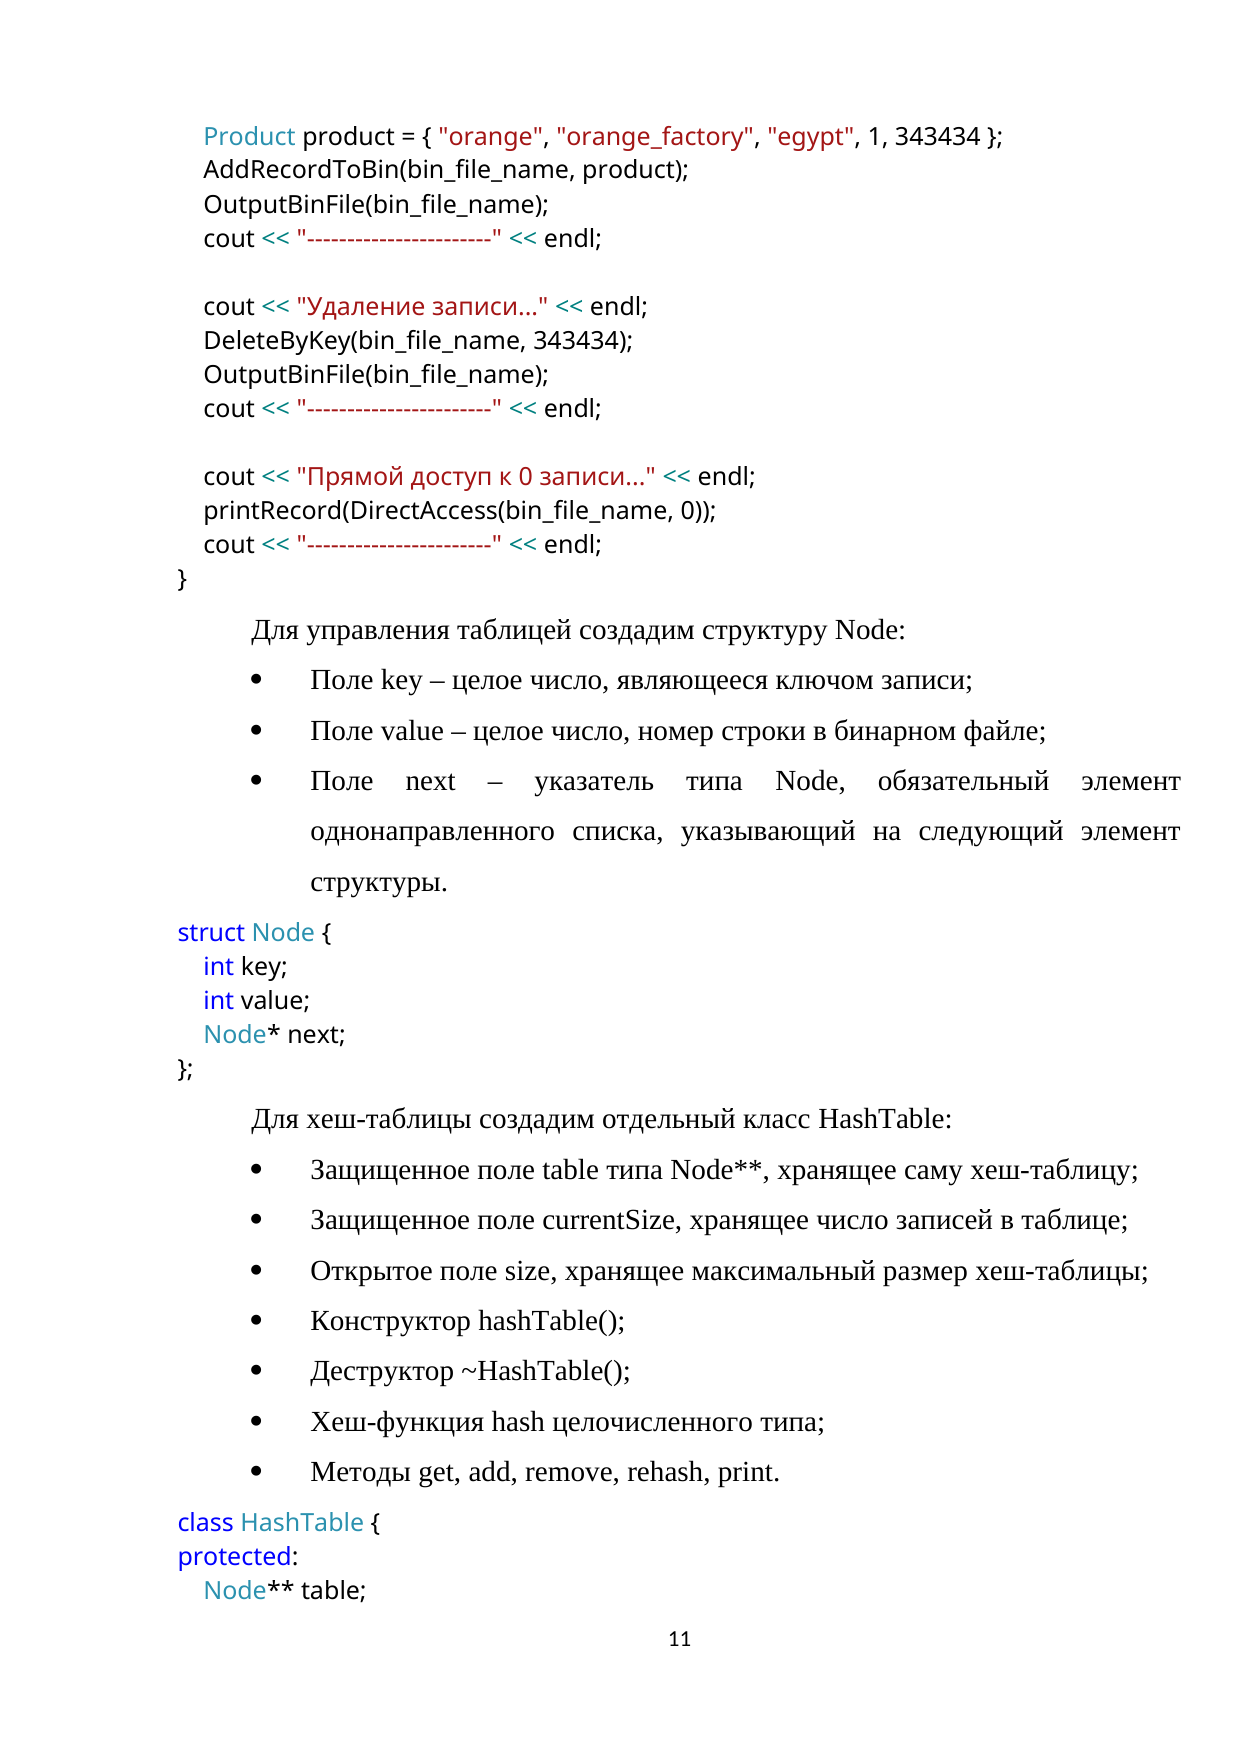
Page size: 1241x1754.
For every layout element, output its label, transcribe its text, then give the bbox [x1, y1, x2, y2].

text cout << "Прямой доступ к 0 записи..." << endl; [177, 459, 1181, 493]
text cout << "-----------------------" << endl; [177, 391, 1181, 425]
text }; [177, 1050, 1181, 1084]
text } [177, 561, 1181, 595]
list Открытое поле size, хранящее максимальный размер хеш-таблицы; [251, 1253, 1181, 1286]
text cout << "Удаление записи..." << endl; [177, 288, 1181, 322]
list Методы get, add, remove, rehash, print. [251, 1454, 1181, 1488]
list Поле key – целое число, являющееся ключом записи; [251, 662, 1181, 696]
list Поле next – указатель типа Node, обязательный элемент однонаправленного списка, указывающий на следующий элемент структуры. [251, 763, 1181, 897]
list Поле value – целое число, номер строки в бинарном файле; [251, 713, 1181, 746]
list Деструктор ~HashTable(); [251, 1353, 1181, 1387]
text DeleteByKey(bin_file_name, 343434); [177, 322, 1181, 357]
text Для управления таблицей создадим структуру Node: [177, 612, 1181, 646]
list Защищенное поле table типа Node**, хранящее саму хеш-таблицу; [251, 1152, 1181, 1185]
text int value; [177, 982, 1181, 1016]
text Node* next; [177, 1016, 1181, 1050]
text OutputBinFile(bin_file_name); [177, 186, 1181, 220]
text int key; [177, 948, 1181, 982]
text printRecord(DirectAccess(bin_file_name, 0)); [177, 493, 1181, 527]
text cout << "-----------------------" << endl; [177, 527, 1181, 561]
text OutputBinFile(bin_file_name); [177, 357, 1181, 391]
list Хеш-функция hash целочисленного типа; [251, 1404, 1181, 1437]
text Для хеш-таблицы создадим отдельный класс HashTable: [177, 1101, 1181, 1135]
text Product product = { "orange", "orange_factory", "egypt", 1, 343434 }; [177, 118, 1181, 152]
text class HashTable { [177, 1505, 1181, 1539]
text struct Node { [177, 914, 1181, 948]
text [177, 220, 1181, 254]
text Node** table; [177, 1573, 1181, 1607]
list Защищенное поле currentSize, хранящее число записей в таблице; [251, 1202, 1181, 1236]
text AddRecordToBin(bin_file_name, product); [177, 152, 1181, 186]
list Конструктор hashTable(); [251, 1303, 1181, 1337]
text protected: [177, 1539, 1181, 1573]
